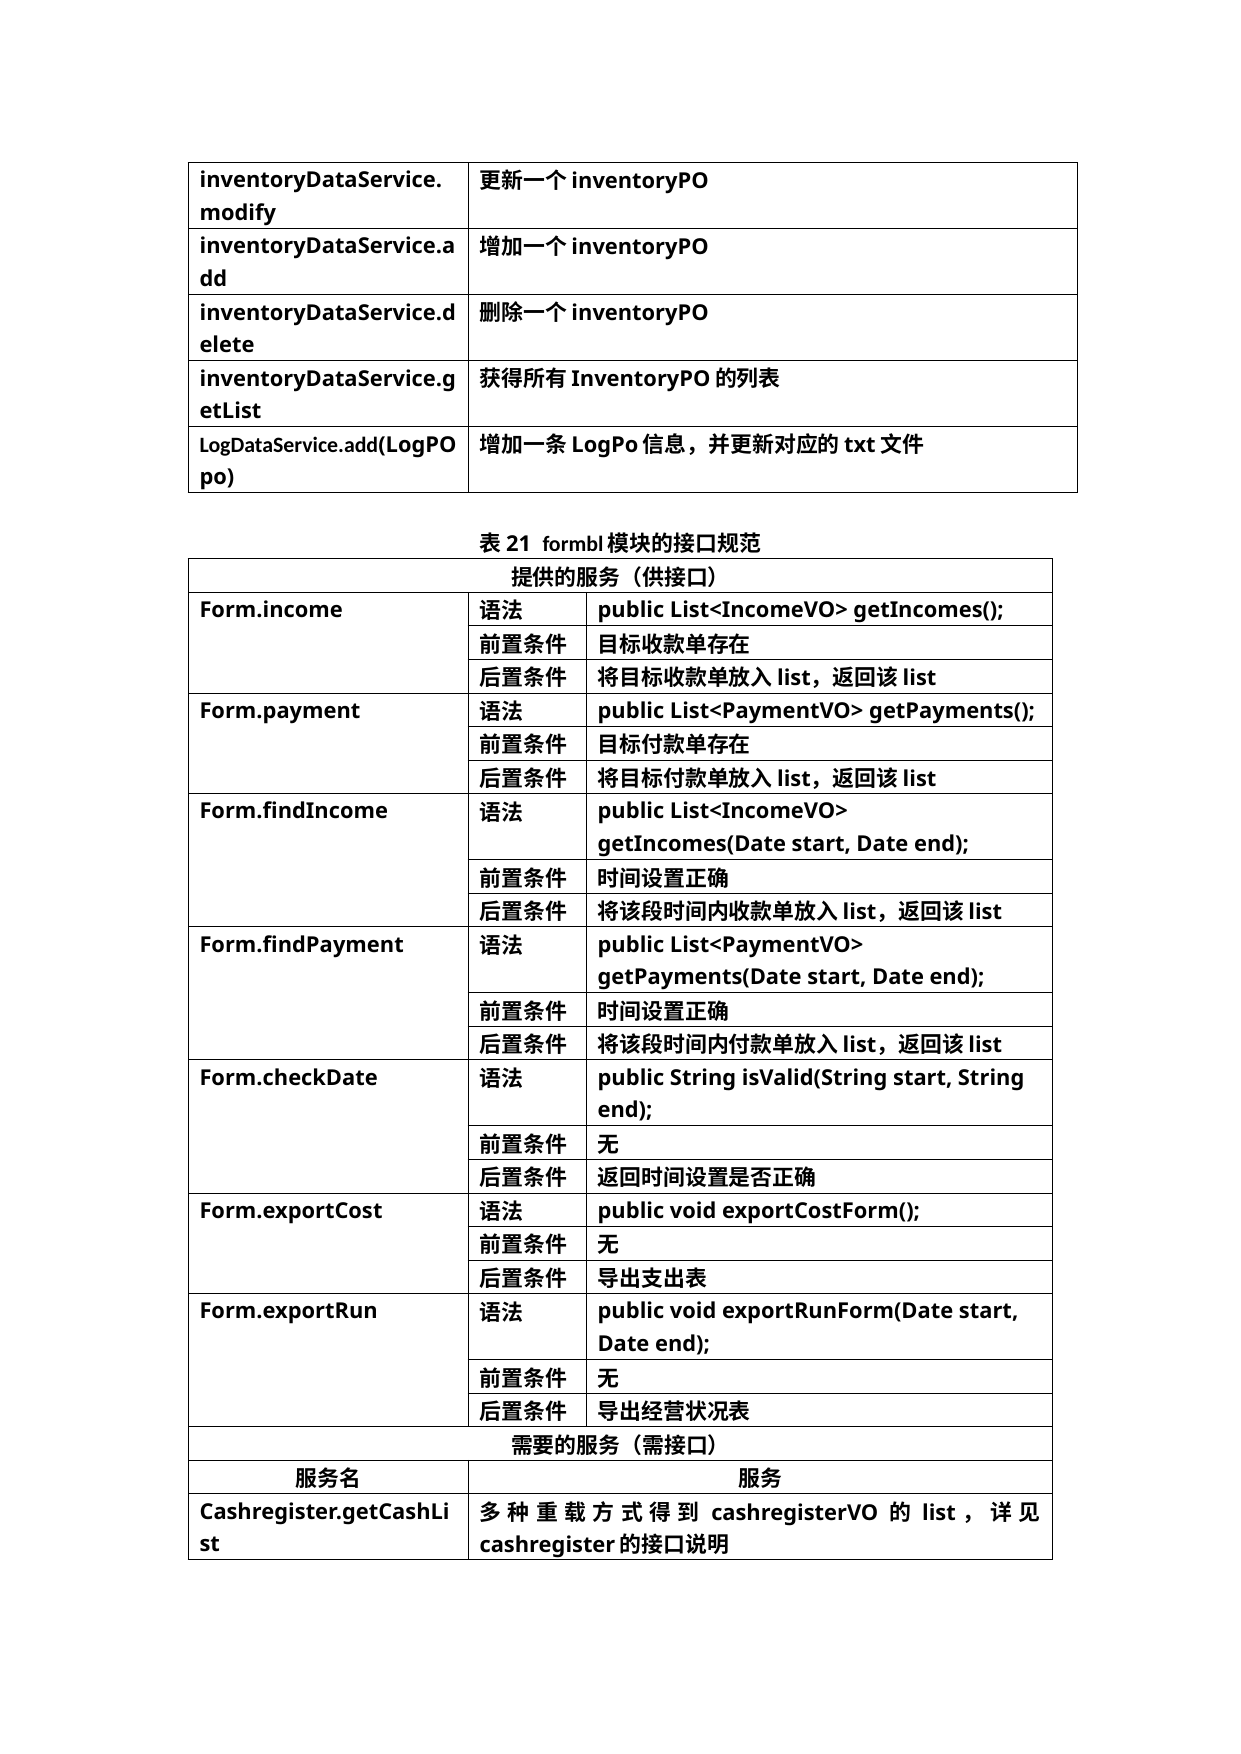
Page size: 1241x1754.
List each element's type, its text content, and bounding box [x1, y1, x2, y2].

table_cell 将目标付款单放入list，返回该list [587, 761, 1052, 793]
table_cell 服务 [469, 1461, 1052, 1493]
table_cell public String isValid(String start, String end); [587, 1060, 1052, 1125]
table_cell inventoryDataService.getList [189, 361, 468, 426]
table_cell Form.income [189, 593, 468, 692]
table_cell 前置条件 [469, 860, 586, 893]
table_cell 导出支出表 [587, 1261, 1052, 1293]
table_cell 后置条件 [469, 1261, 586, 1293]
table_cell Form.exportCost [189, 1194, 468, 1293]
table_cell 后置条件 [469, 1160, 586, 1192]
table_cell 增加一个inventoryPO [469, 229, 1077, 294]
table_cell public List<IncomeVO> getIncomes(); [587, 593, 1052, 625]
table_cell 删除一个inventoryPO [469, 295, 1077, 360]
table_cell 将该段时间内付款单放入list，返回该list [587, 1027, 1052, 1059]
table_cell LogDataService.add(LogPO po) [189, 427, 468, 492]
table_cell 语法 [469, 794, 586, 859]
table_cell Form.exportRun [189, 1294, 468, 1426]
table_cell 前置条件 [469, 993, 586, 1026]
table_cell inventoryDataService.delete [189, 295, 468, 360]
table_cell 服务名 [189, 1461, 468, 1493]
text 表21 formbl模块的接口规范 [187, 526, 1053, 558]
table_cell 语法 [469, 593, 586, 625]
table_cell 语法 [469, 1060, 586, 1125]
table_cell Form.checkDate [189, 1060, 468, 1192]
table_cell 语法 [469, 1194, 586, 1226]
table_cell 需要的服务（需接口） [189, 1427, 1052, 1460]
table_cell public void exportCostForm(); [587, 1194, 1052, 1226]
table_cell 语法 [469, 694, 586, 726]
table_cell Form.findPayment [189, 927, 468, 1059]
table_cell 时间设置正确 [587, 993, 1052, 1026]
table_cell inventoryDataService.modify [189, 163, 468, 228]
table_cell 后置条件 [469, 761, 586, 793]
table_cell 后置条件 [469, 660, 586, 692]
table_cell 导出经营状况表 [587, 1394, 1052, 1426]
table_cell 更新一个inventoryPO [469, 163, 1077, 228]
table_cell Form.payment [189, 694, 468, 793]
table_cell 多种重载方式得到cashregisterVO的list，详见cashregister的接口说明 [469, 1494, 1052, 1559]
table_cell 无 [587, 1227, 1052, 1259]
table_cell public List<IncomeVO> getIncomes(Date start, Date end); [587, 794, 1052, 859]
table_cell 时间设置正确 [587, 860, 1052, 893]
table_cell 语法 [469, 1294, 586, 1359]
table_cell 前置条件 [469, 1126, 586, 1159]
table_cell inventoryDataService.add [189, 229, 468, 294]
table_cell 后置条件 [469, 1027, 586, 1059]
table_cell 返回时间设置是否正确 [587, 1160, 1052, 1192]
table_cell 目标付款单存在 [587, 727, 1052, 759]
table_cell public List<PaymentVO> getPayments(); [587, 694, 1052, 726]
table_cell 后置条件 [469, 1394, 586, 1426]
table_cell 前置条件 [469, 1360, 586, 1393]
table_cell 将目标收款单放入list，返回该list [587, 660, 1052, 692]
table_cell 将该段时间内收款单放入list，返回该list [587, 894, 1052, 926]
table_cell 前置条件 [469, 727, 586, 759]
table_cell 无 [587, 1126, 1052, 1159]
table_cell 后置条件 [469, 894, 586, 926]
table_header 提供的服务（供接口） [189, 559, 1052, 592]
table_cell 无 [587, 1360, 1052, 1393]
table_cell Form.findIncome [189, 794, 468, 926]
table_cell 获得所有InventoryPO的列表 [469, 361, 1077, 426]
table_cell public List<PaymentVO> getPayments(Date start, Date end); [587, 927, 1052, 992]
table_cell 语法 [469, 927, 586, 992]
table_cell 目标收款单存在 [587, 626, 1052, 659]
table_cell public void exportRunForm(Date start, Date end); [587, 1294, 1052, 1359]
table_cell 前置条件 [469, 626, 586, 659]
table_cell 增加一条LogPo信息，并更新对应的txt文件 [469, 427, 1077, 492]
table_cell Cashregister.getCashList [189, 1494, 468, 1559]
table_cell 前置条件 [469, 1227, 586, 1259]
